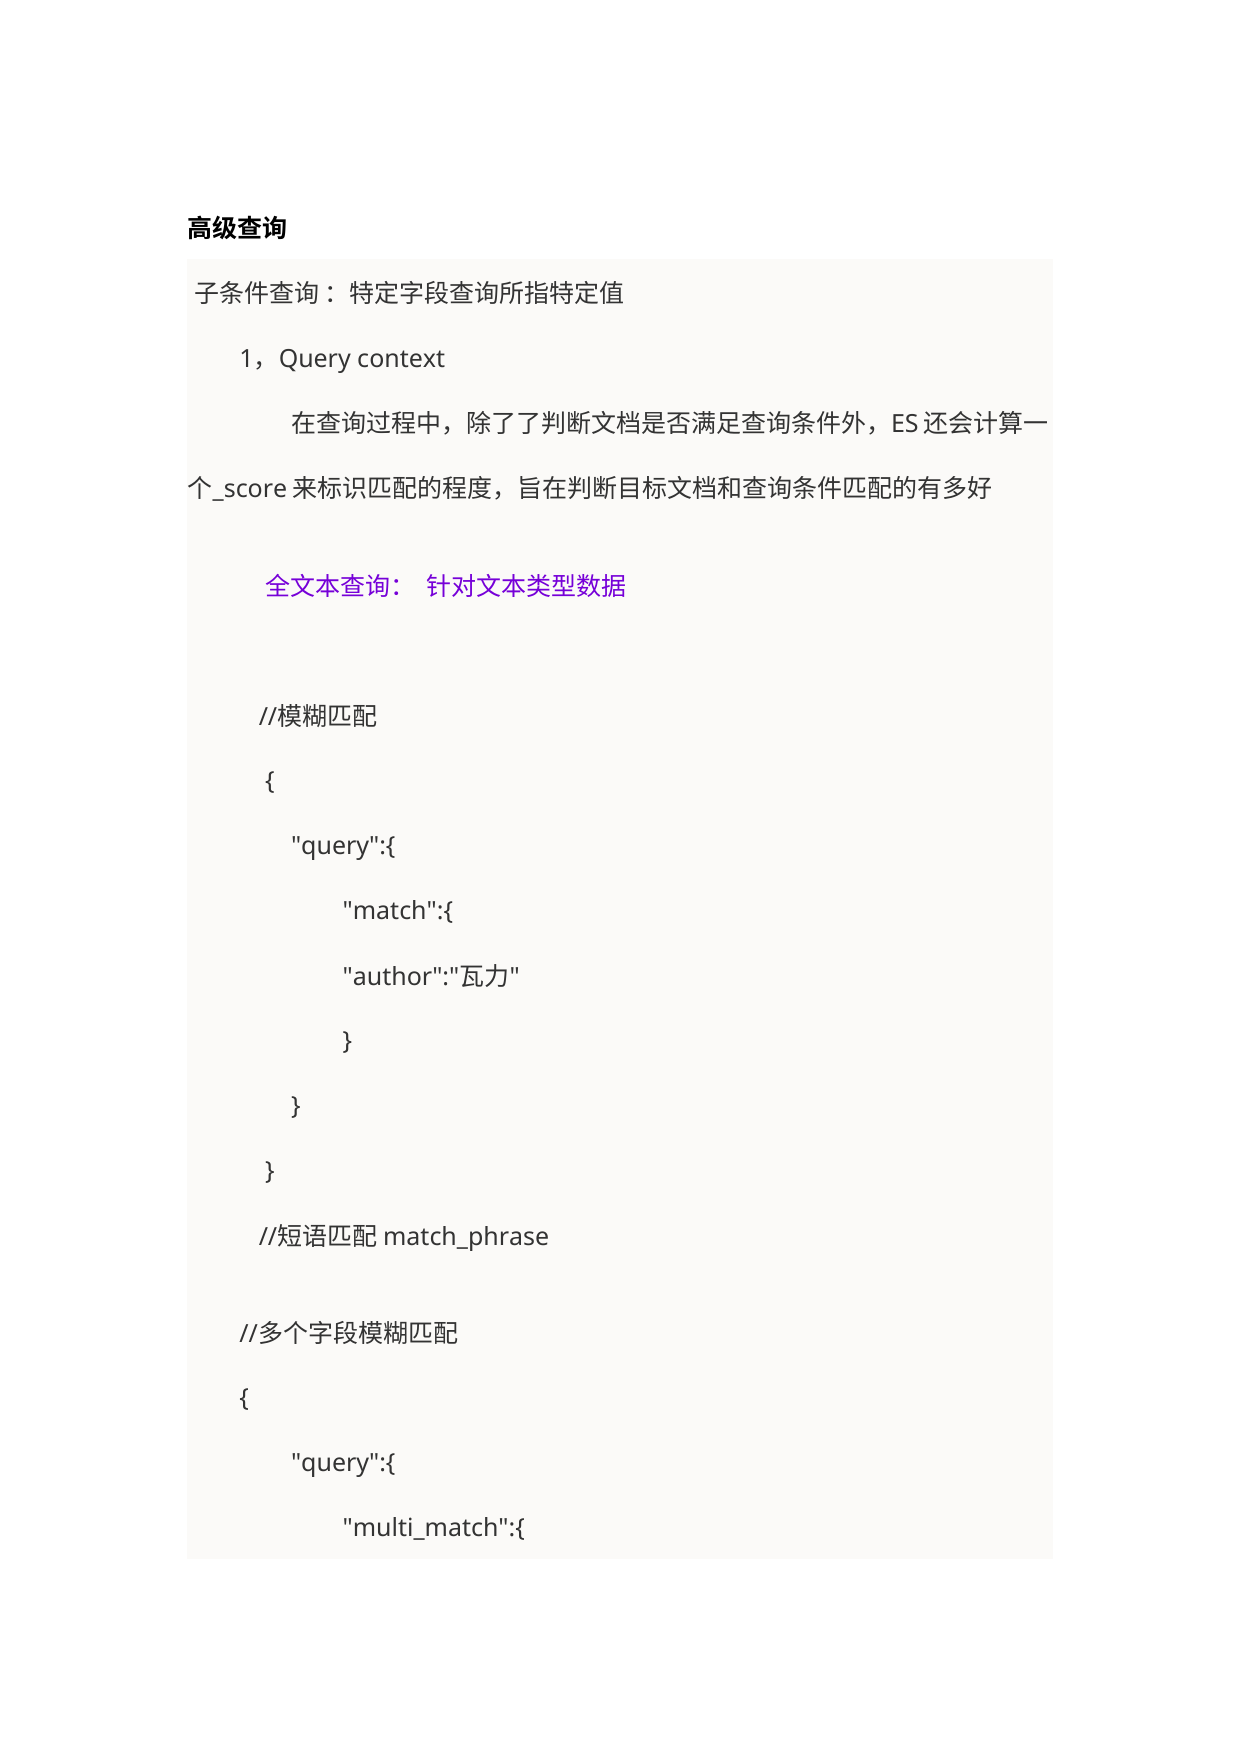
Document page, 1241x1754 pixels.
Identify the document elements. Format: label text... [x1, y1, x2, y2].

text { [187, 1364, 1053, 1429]
text } [187, 1007, 1053, 1072]
text 全文本查询： 针对文本类型数据 [187, 552, 1053, 617]
text 在查询过程中，除了了判断文档是否满足查询条件外，ES还会计算一个_score来标识匹配的程度，旨在判断目标文档和查询条件匹配的有多好 [187, 389, 1053, 519]
text 高级查询 [187, 194, 1053, 259]
text } [187, 1072, 1053, 1137]
text "query":{ [187, 812, 1053, 877]
text //模糊匹配 [187, 682, 1053, 747]
text 1，Query context [187, 324, 1053, 389]
text 子条件查询 ：特定字段查询所指特定值 [187, 259, 1053, 324]
text //多个字段模糊匹配 [187, 1299, 1053, 1364]
text "query":{ [187, 1429, 1053, 1494]
text { [187, 747, 1053, 812]
text //短语匹配 match_phrase [187, 1202, 1053, 1267]
text } [187, 1137, 1053, 1202]
text "match":{ [187, 877, 1053, 942]
text "multi_match":{ [187, 1494, 1053, 1559]
text "author":"瓦力" [187, 942, 1053, 1007]
